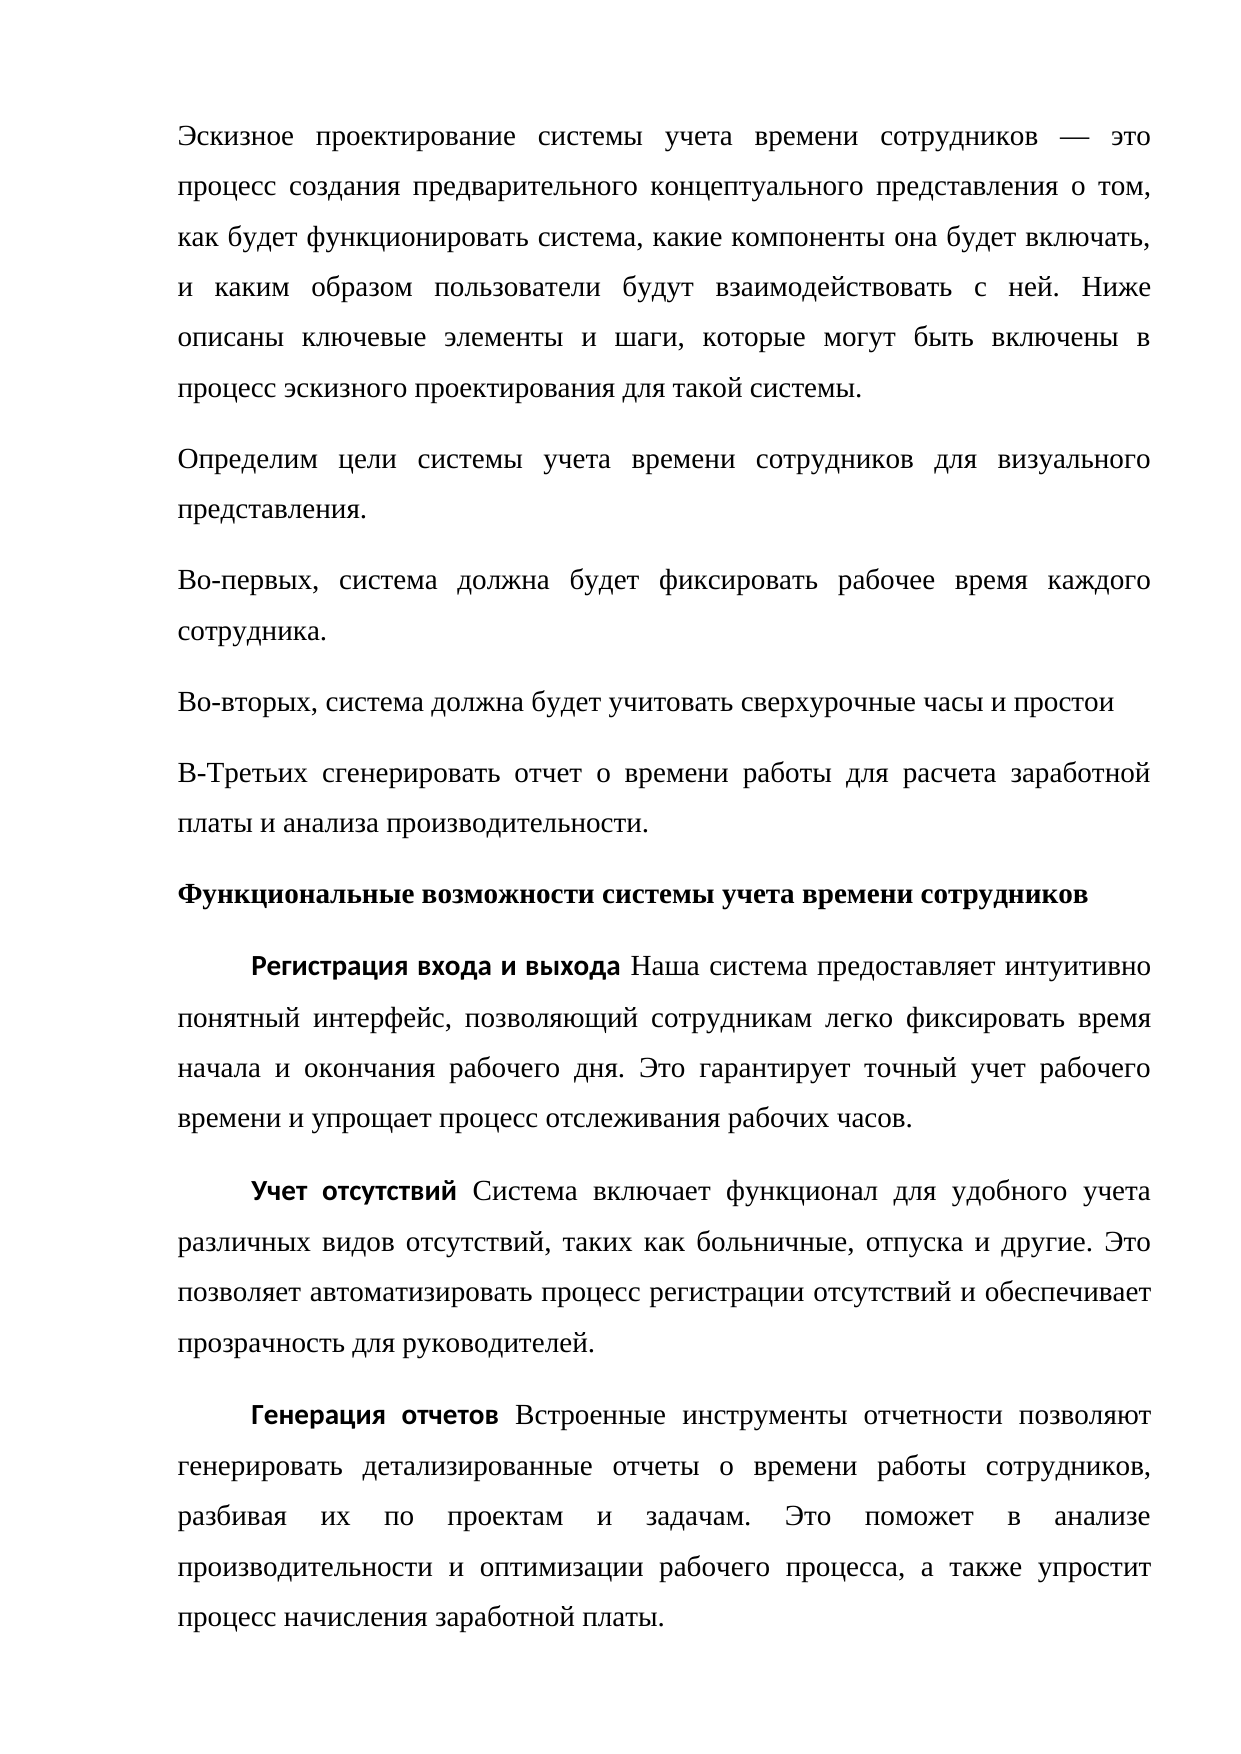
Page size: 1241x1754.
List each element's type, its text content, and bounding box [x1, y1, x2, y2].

text В-Третьих сгенерировать отчет о времени работы для расчета заработной платы и анализа производительности. [177, 755, 1152, 839]
text Функциональные возможности системы учета времени сотрудников [177, 876, 1152, 910]
text Определим цели системы учета времени сотрудников для визуального представления. [177, 441, 1152, 525]
text Учет отсутствий Система включает функционал для удобного учета различных видов отсутствий, таких как больничные, отпуска и другие. Это позволяет автоматизировать процесс регистрации отсутствий и обеспечивает прозрачность для руководителей. [177, 1172, 1152, 1358]
text Эскизное проектирование системы учета времени сотрудников — это процесс создания предварительного концептуального представления о том, как будет функционировать система, какие компоненты она будет включать, и каким образом пользователи будут взаимодействовать с ней. Ниже описаны ключевые элементы и шаги, которые могут быть включены в процесс эскизного проектирования для такой системы. [177, 118, 1152, 403]
text Во-первых, система должна будет фиксировать рабочее время каждого сотрудника. [177, 562, 1152, 646]
text Регистрация входа и выхода Наша система предоставляет интуитивно понятный интерфейс, позволяющий сотрудникам легко фиксировать время начала и окончания рабочего дня. Это гарантирует точный учет рабочего времени и упрощает процесс отслеживания рабочих часов. [177, 947, 1152, 1134]
text Во-вторых, система должна будет учитовать сверхурочные часы и простои [177, 684, 1152, 717]
text Генерация отчетов Встроенные инструменты отчетности позволяют генерировать детализированные отчеты о времени работы сотрудников, разбивая их по проектам и задачам. Это поможет в анализе производительности и оптимизации рабочего процесса, а также упростит процесс начисления заработной платы. [177, 1396, 1152, 1633]
